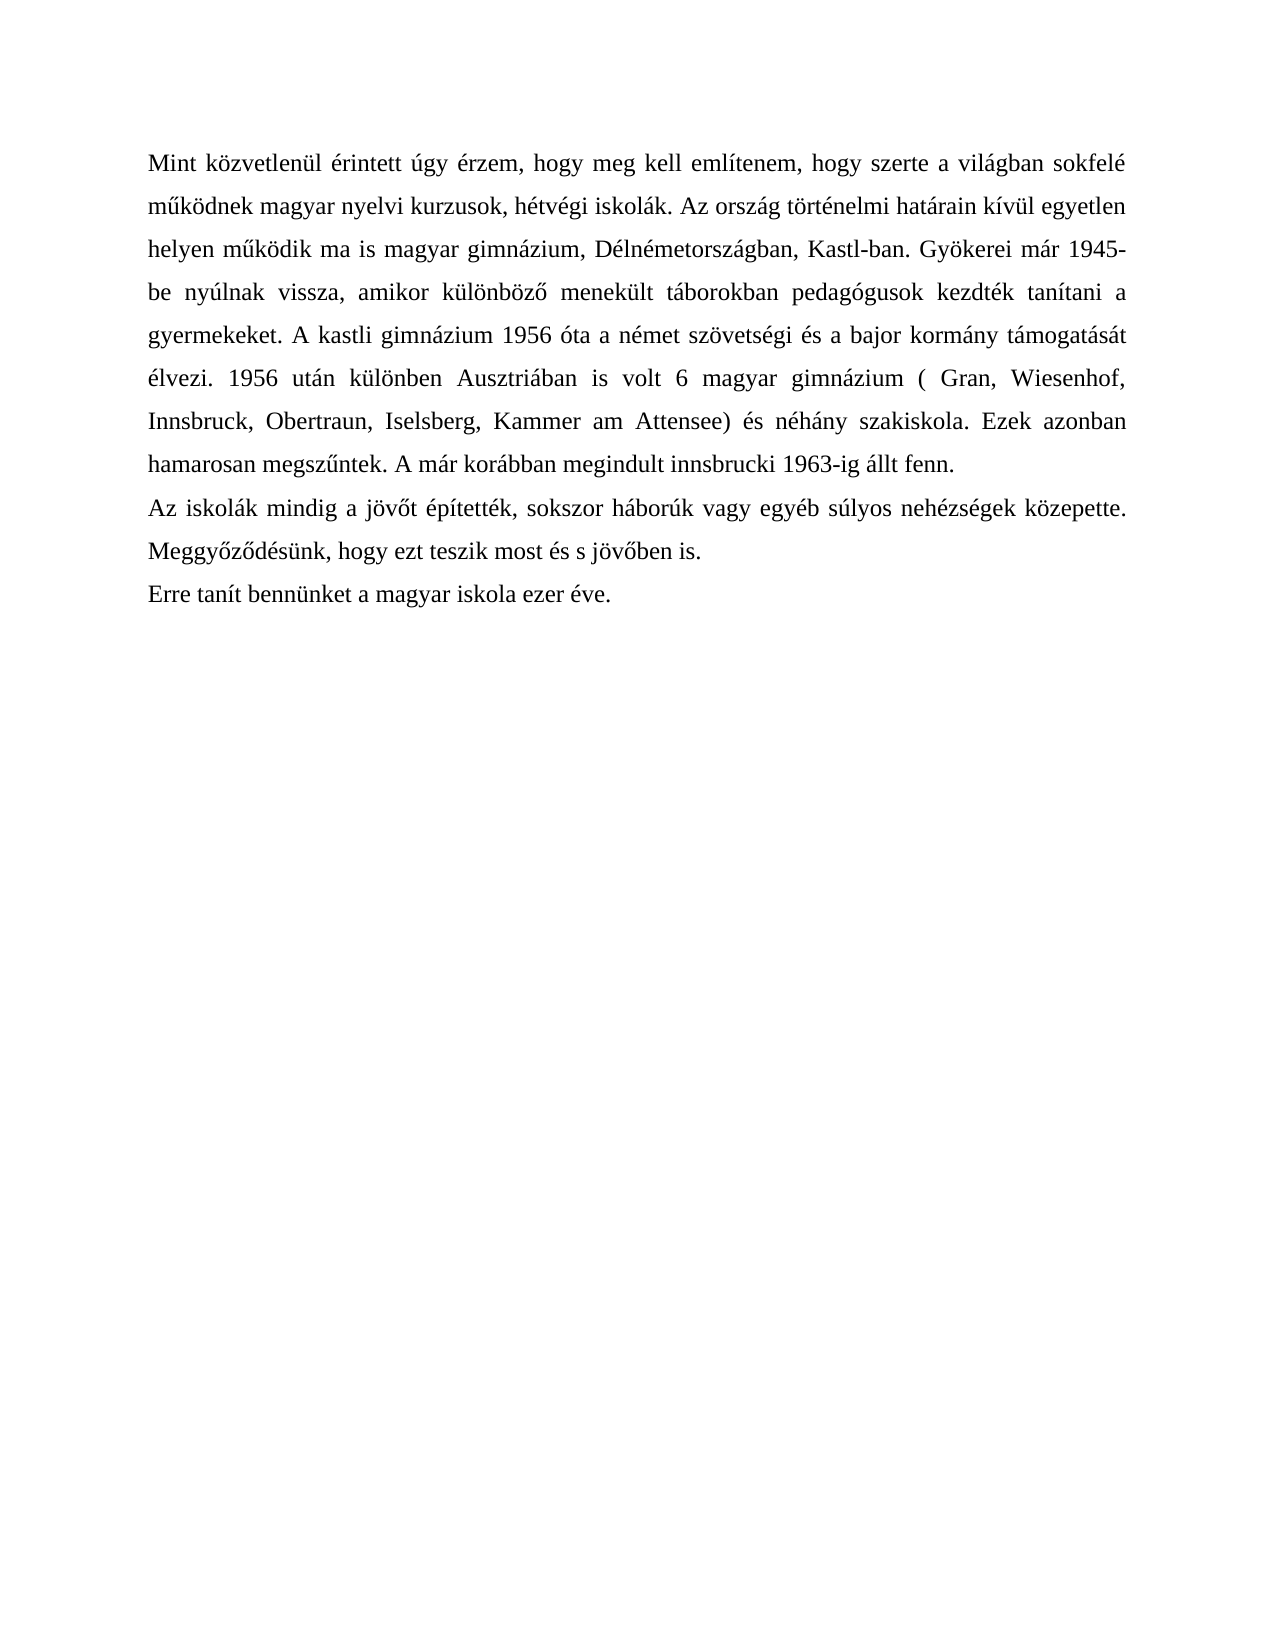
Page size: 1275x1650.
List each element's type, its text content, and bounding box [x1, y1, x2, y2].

text Mint közvetlenül érintett úgy érzem, hogy meg kell említenem, hogy szerte a világban sokfelé működnek magyar nyelvi kurzusok, hétvégi iskolák. Az ország történelmi határain kívül egyetlen helyen működik ma is magyar gimnázium, Délnémetországban, Kastl-ban. Gyökerei már 1945-be nyúlnak vissza, amikor különböző menekült táborokban pedagógusok kezdték tanítani a gyermekeket. A kastli gimnázium 1956 óta a német szövetségi és a bajor kormány támogatását élvezi. 1956 után különben Ausztriában is volt 6 magyar gimnázium ( Gran, Wiesenhof, Innsbruck, Obertraun, Iselsberg, Kammer am Attensee) és néhány szakiskola. Ezek azonban hamarosan megszűntek. A már korábban megindult innsbrucki 1963-ig állt fenn. [148, 148, 1127, 478]
text Erre tanít bennünket a magyar iskola ezer éve. [148, 579, 1127, 608]
text Az iskolák mindig a jövőt építették, sokszor háborúk vagy egyéb súlyos nehézségek közepette. Meggyőződésünk, hogy ezt teszik most és s jövőben is. [148, 493, 1127, 564]
